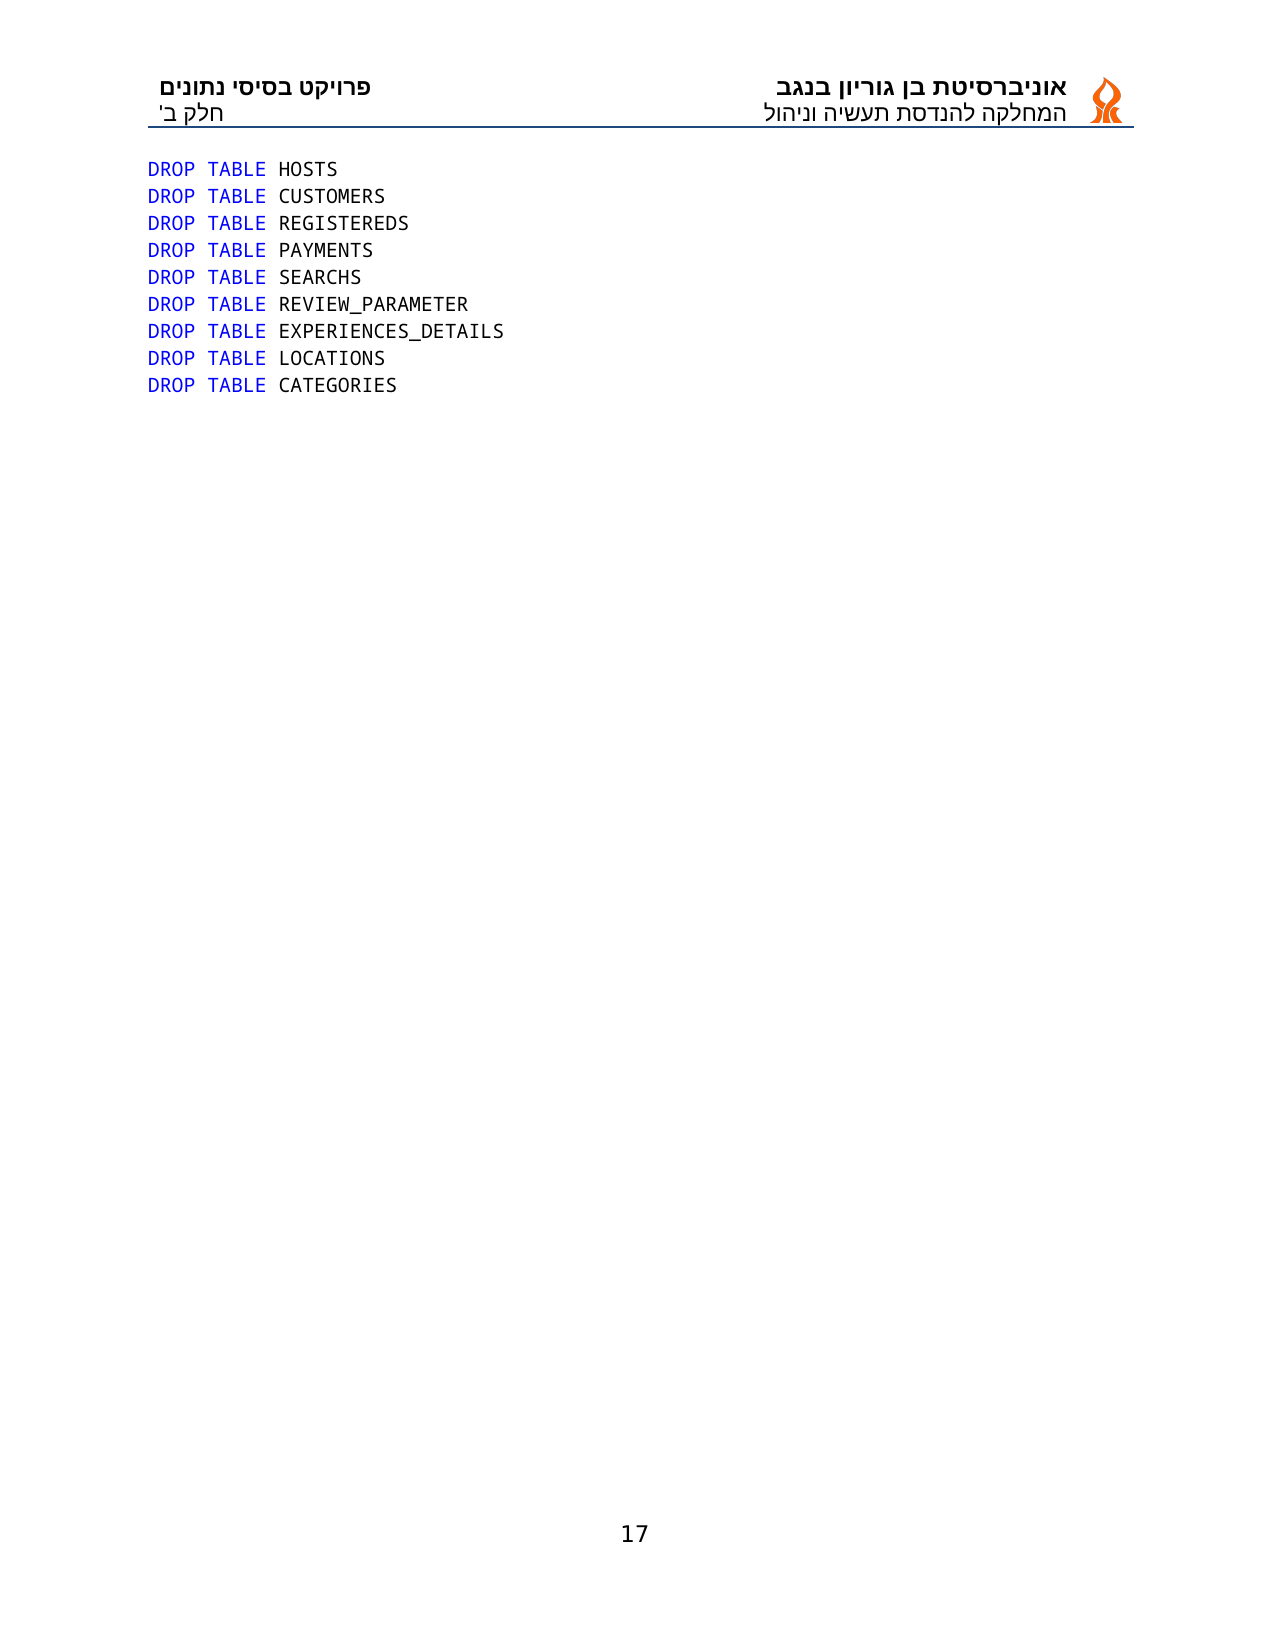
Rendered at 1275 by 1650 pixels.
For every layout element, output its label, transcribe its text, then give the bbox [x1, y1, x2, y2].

text DROP TABLE SEARCHS [148, 263, 1122, 290]
text DROP TABLE PAYMENTS [148, 236, 1122, 263]
text DROP TABLE CATEGORIES [148, 371, 1122, 398]
picture [1089, 77, 1123, 123]
text DROP TABLE LOCATIONS [148, 344, 1122, 371]
text DROP TABLE REGISTEREDS [148, 209, 1122, 236]
text DROP TABLE EXPERIENCES_DETAILS [148, 317, 1122, 344]
text DROP TABLE HOSTS [148, 156, 1122, 182]
text DROP TABLE CUSTOMERS [148, 182, 1122, 209]
text DROP TABLE REVIEW_PARAMETER [148, 290, 1122, 317]
